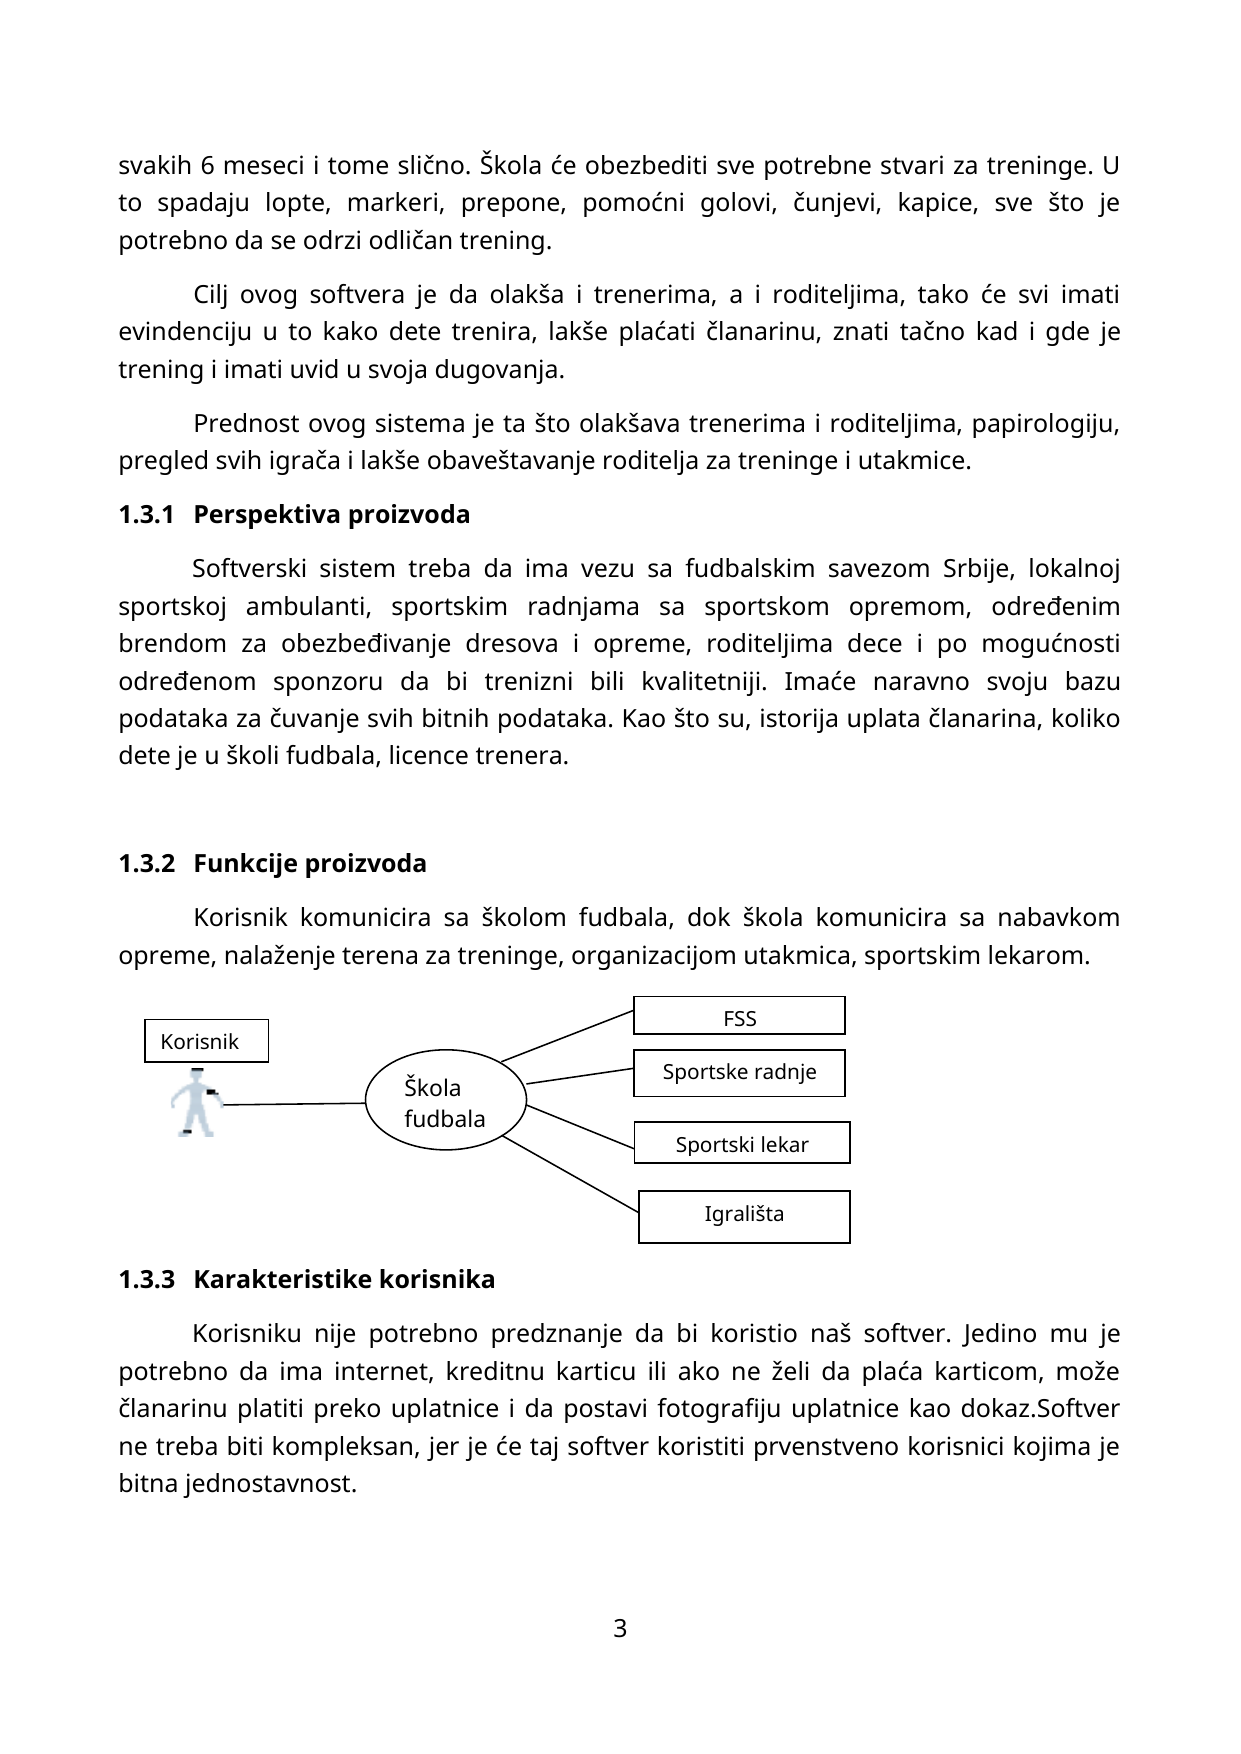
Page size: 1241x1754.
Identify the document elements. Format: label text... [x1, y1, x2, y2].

subtitle Perspektiva proizvoda [118, 497, 1122, 531]
subtitle Karakteristike korisnika [118, 1262, 1122, 1296]
picture [170, 1068, 224, 1137]
text Softverski sistem treba da ima vezu sa fudbalskim savezom Srbije, lokalnoj sportskoj ambulanti, sportskim radnjama sa sportskom opremom, određenim brendom za obezbeđivanje dresova i opreme, roditeljima dece i po mogućnosti određenom sponzoru da bi trenizni bili kvalitetniji. Imaće naravno svoju bazu podataka za čuvanje svih bitnih podataka. Kao što su, istorija uplata članarina, koliko dete je u školi fudbala, licence trenera. [118, 551, 1122, 772]
list Korisniku nije potrebno predznanje da bi koristio naš softver. Jedino mu je potrebno da ima internet, kreditnu karticu ili ako ne želi da plaća karticom, može članarinu platiti preko uplatnice i da postavi fotografiju uplatnice kao dokaz.Softver ne treba biti kompleksan, jer je će taj softver koristiti prvenstveno korisnici kojima je bitna jednostavnost. [118, 1316, 1122, 1499]
text Cilj ovog softvera je da olakša i trenerima, a i roditeljima, tako će svi imati evindenciju u to kako dete trenira, lakše plaćati članarinu, znati tačno kad i gde je trening i imati uvid u svoja dugovanja. [118, 277, 1122, 385]
text Prednost ovog sistema je ta što olakšava trenerima i roditeljima, papirologiju, pregled svih igrača i lakše obaveštavanje roditelja za treninge i utakmice. [118, 405, 1122, 477]
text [118, 148, 1122, 257]
subtitle Funkcije proizvoda [118, 846, 1122, 880]
text Korisnik komunicira sa školom fudbala, dok škola komunicira sa nabavkom opreme, nalaženje terena za treninge, organizacijom utakmica, sportskim lekarom. [118, 900, 1122, 972]
